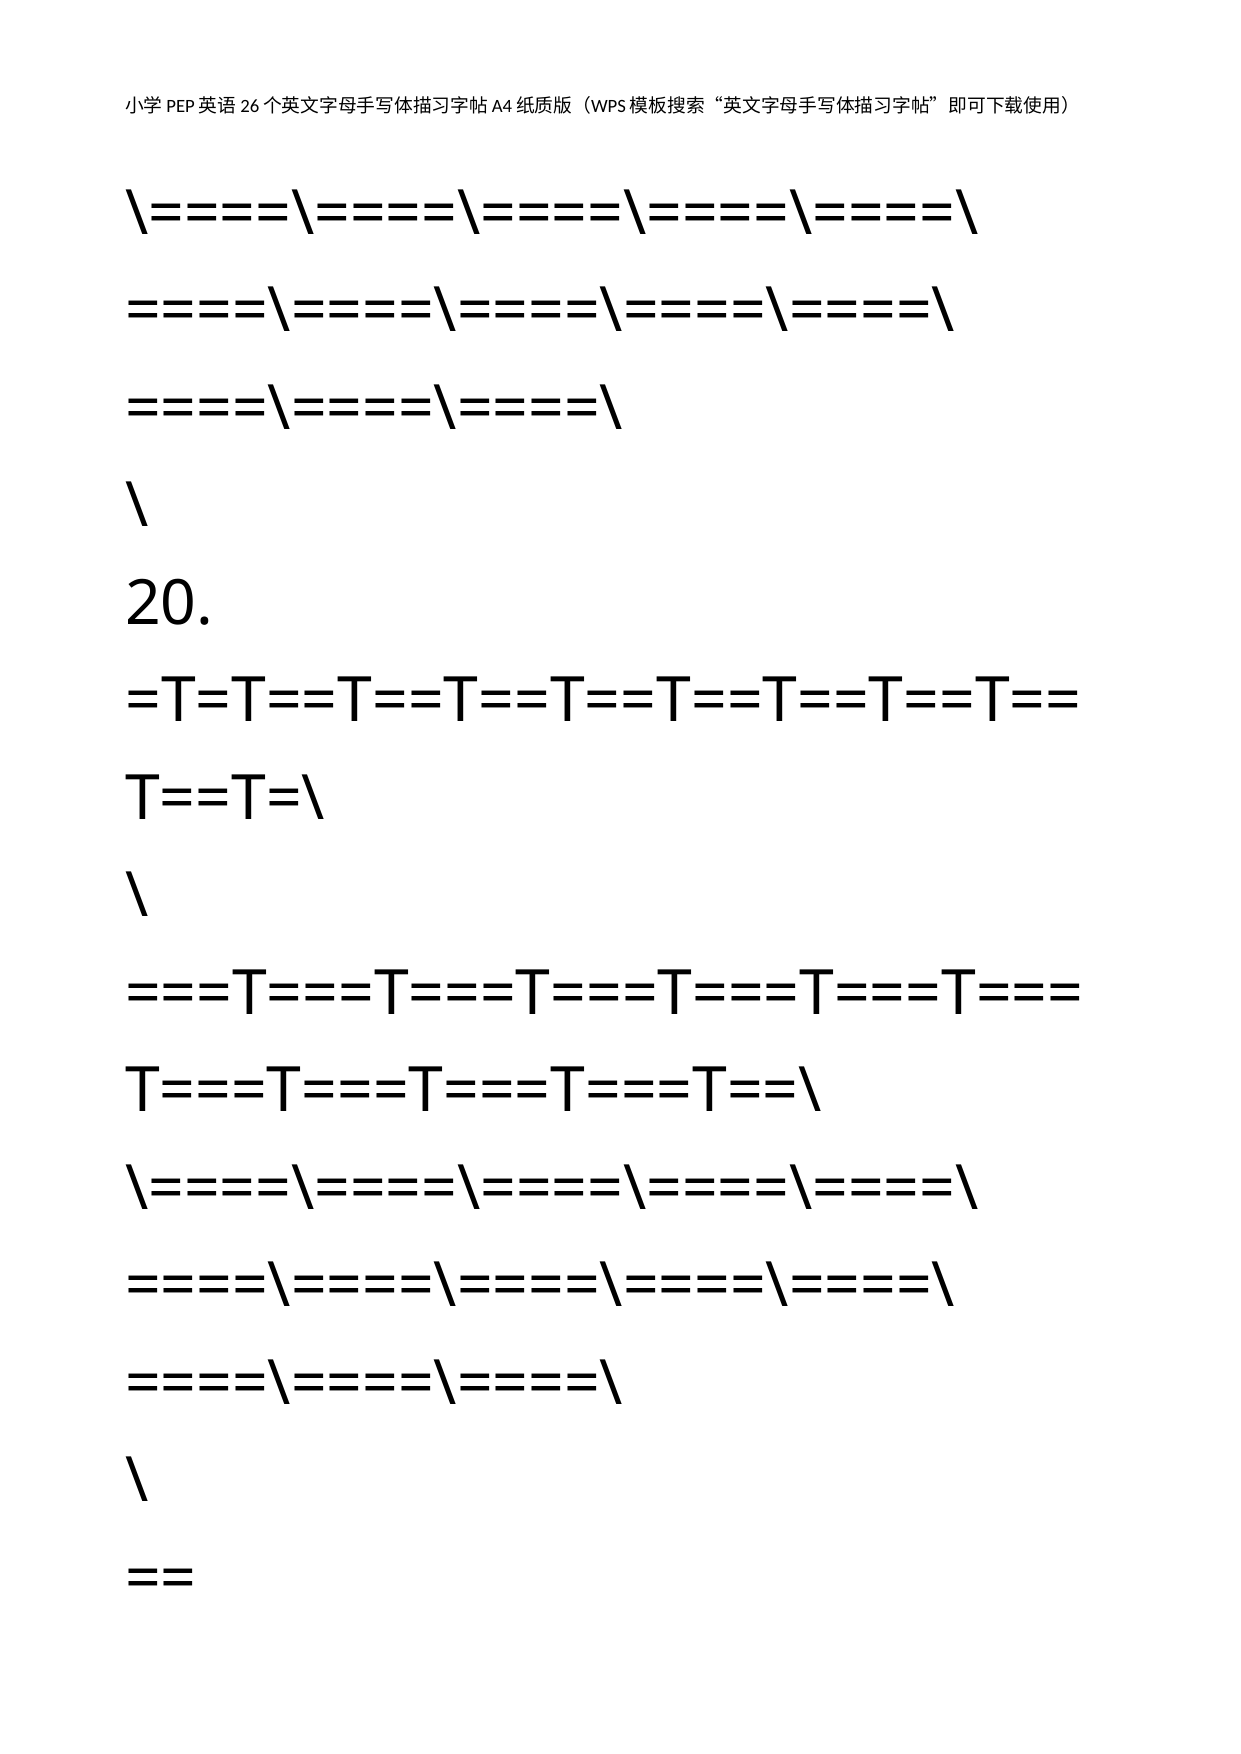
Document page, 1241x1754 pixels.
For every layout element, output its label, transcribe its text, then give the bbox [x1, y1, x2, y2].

text \====\====\====\====\====\====\====\====\====\====\====\====\====\ [125, 1136, 1110, 1429]
text \20.=T=T==T==T==T==T==T==T==T==T==T=\ [125, 454, 1110, 844]
text \====\====\====\====\====\====\====\====\====\====\====\====\====\ [125, 161, 1110, 454]
text \===T===T===T===T===T===T===T===T===T===T===T==\ [125, 844, 1110, 1136]
text \===t==t==t==t==t==t==t==t==t==t==t==t=\ [125, 1429, 1110, 1624]
